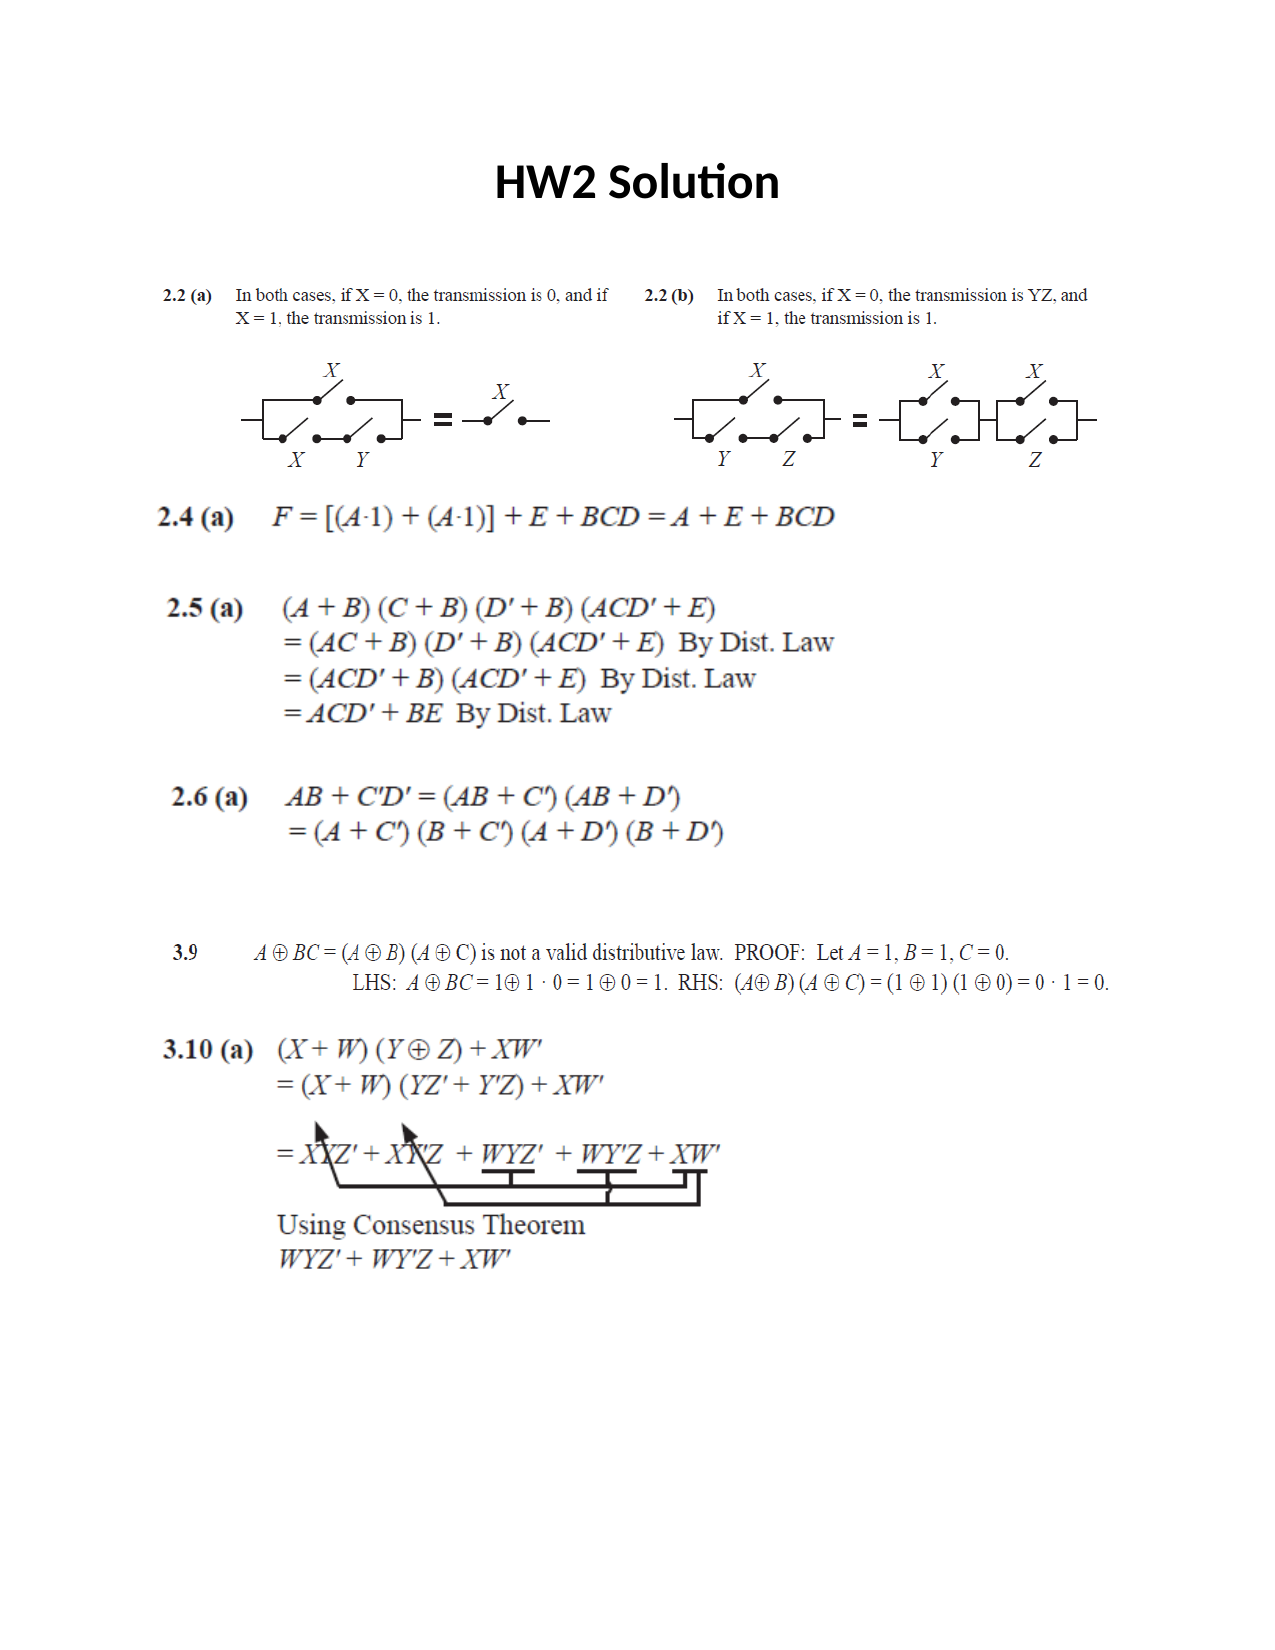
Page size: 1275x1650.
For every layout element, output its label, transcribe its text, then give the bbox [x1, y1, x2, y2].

picture [150, 1020, 739, 1291]
picture [150, 573, 863, 754]
picture [150, 772, 743, 868]
picture [150, 279, 1125, 474]
picture [155, 933, 1120, 1002]
picture [150, 492, 854, 555]
text HW2 Solution [150, 150, 1125, 211]
